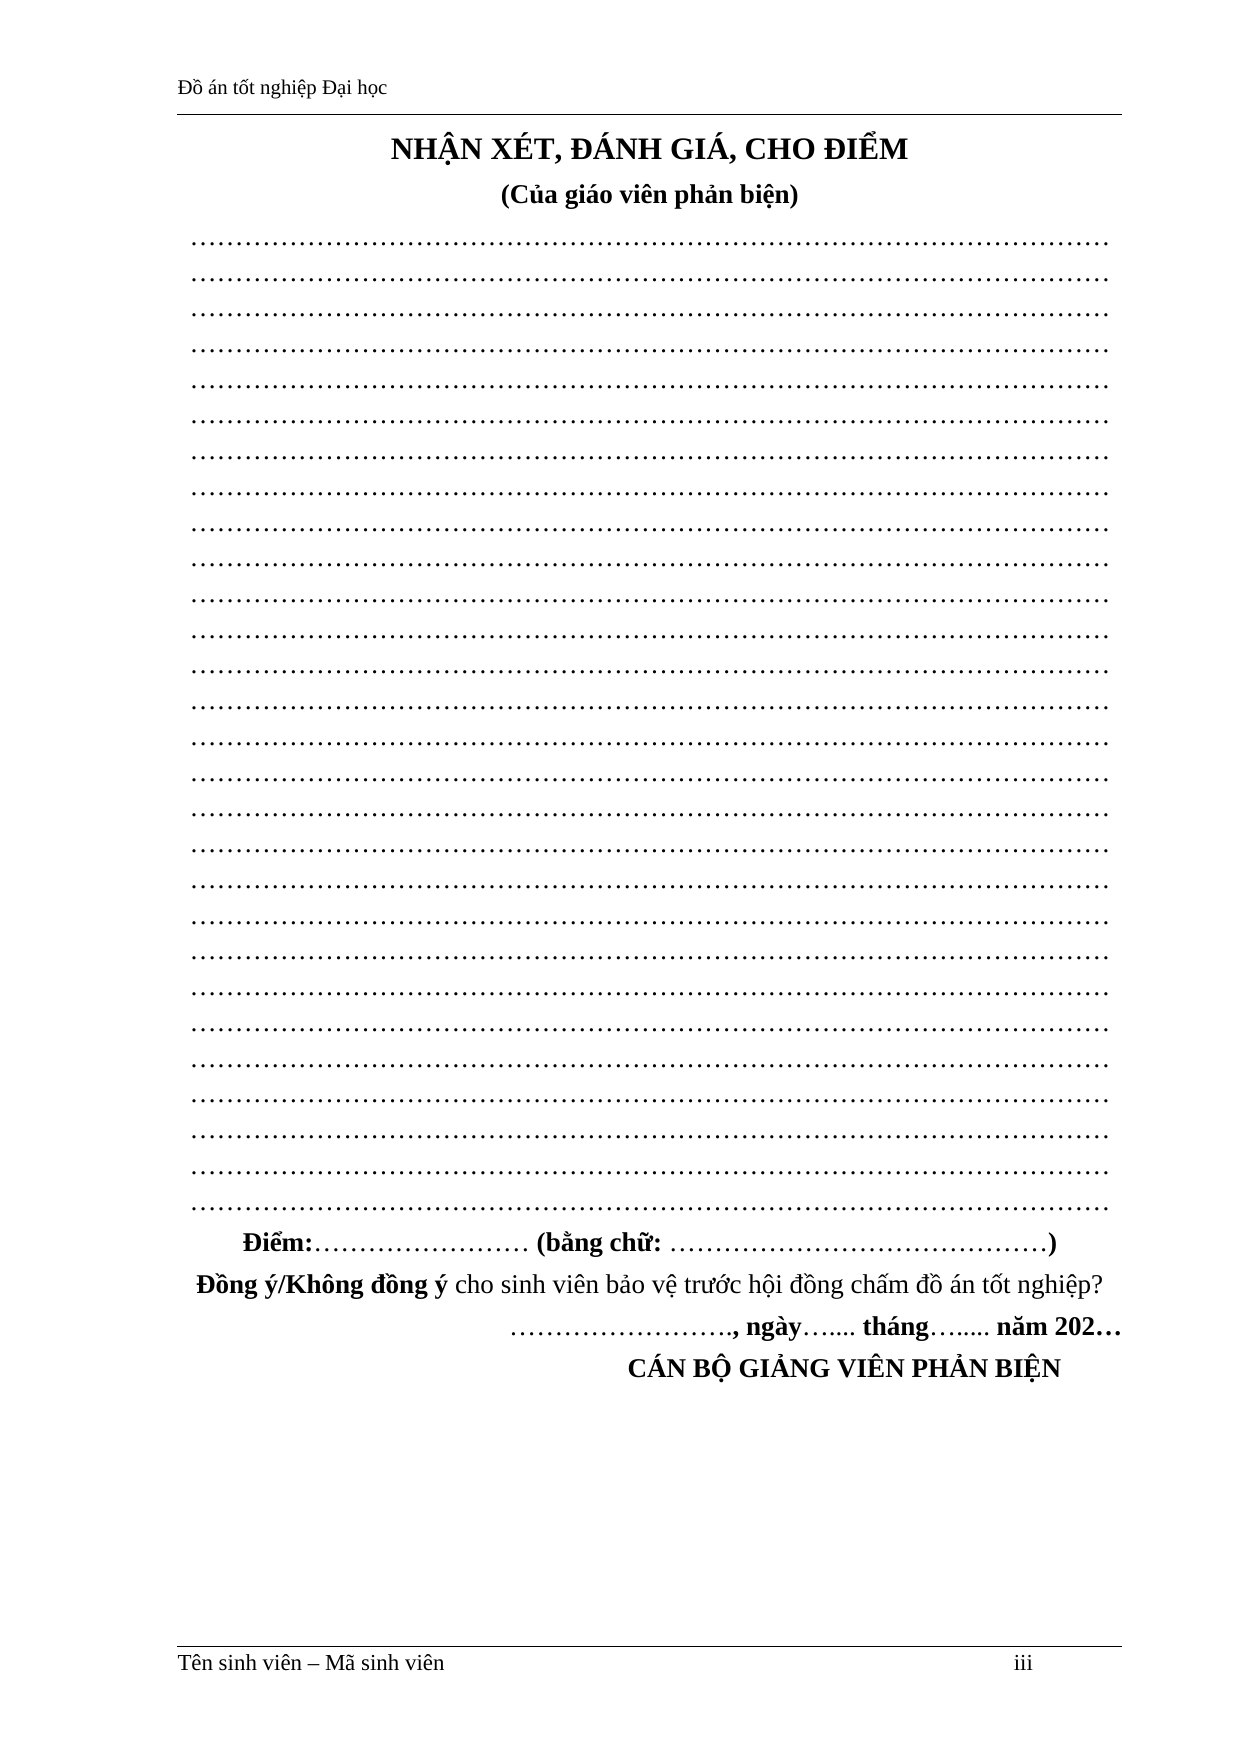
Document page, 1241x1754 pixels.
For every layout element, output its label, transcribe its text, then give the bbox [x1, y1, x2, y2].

subtitle NHẬN XÉT, ĐÁNH GIÁ, CHO ĐIỂM [177, 130, 1122, 166]
text CÁN BỘ GIẢNG VIÊN PHẢN BIỆN [627, 1352, 1122, 1384]
text ………………………………………………………………………………………………………………………………………………………………………………………………………………………………………………………………………………………………………………………………………………………………………………………………………………………………………………………………………………………………………………………………………………………………………………………………………………………………………………………………………………………………………………………………………………………………………………………………………………………………………………………………………………………………………………………………………………………………………………………………………………………………………………………………………………………………………………………………………………………………………………………………………………………………………………………………………………………………………………………………………………………………………………………………………………………………………………………………………………………………………………………………………………………………………………………………………………………………………………………………………………………………………………………………………………………………………………………………………………………………………………………………………………………………………………………………………………………………………………………………………………………………………………………………………………………………………………………………………………………………………………………………………………………………………………………………………………………………………………………………………………………………………………………………………………………………………………………………………………………………………………………………………………………………………………………………………………………………………… [177, 220, 1122, 1216]
text Điểm:…………………… (bằng chữ: ……………………………………) [177, 1227, 1122, 1258]
text ……………………., ngày….... tháng…..... năm 202… [177, 1311, 1122, 1342]
text (Của giáo viên phản biện) [177, 178, 1122, 209]
text Đồng ý/Không đồng ý cho sinh viên bảo vệ trước hội đồng chấm đồ án tốt nghiệp? [177, 1268, 1122, 1300]
